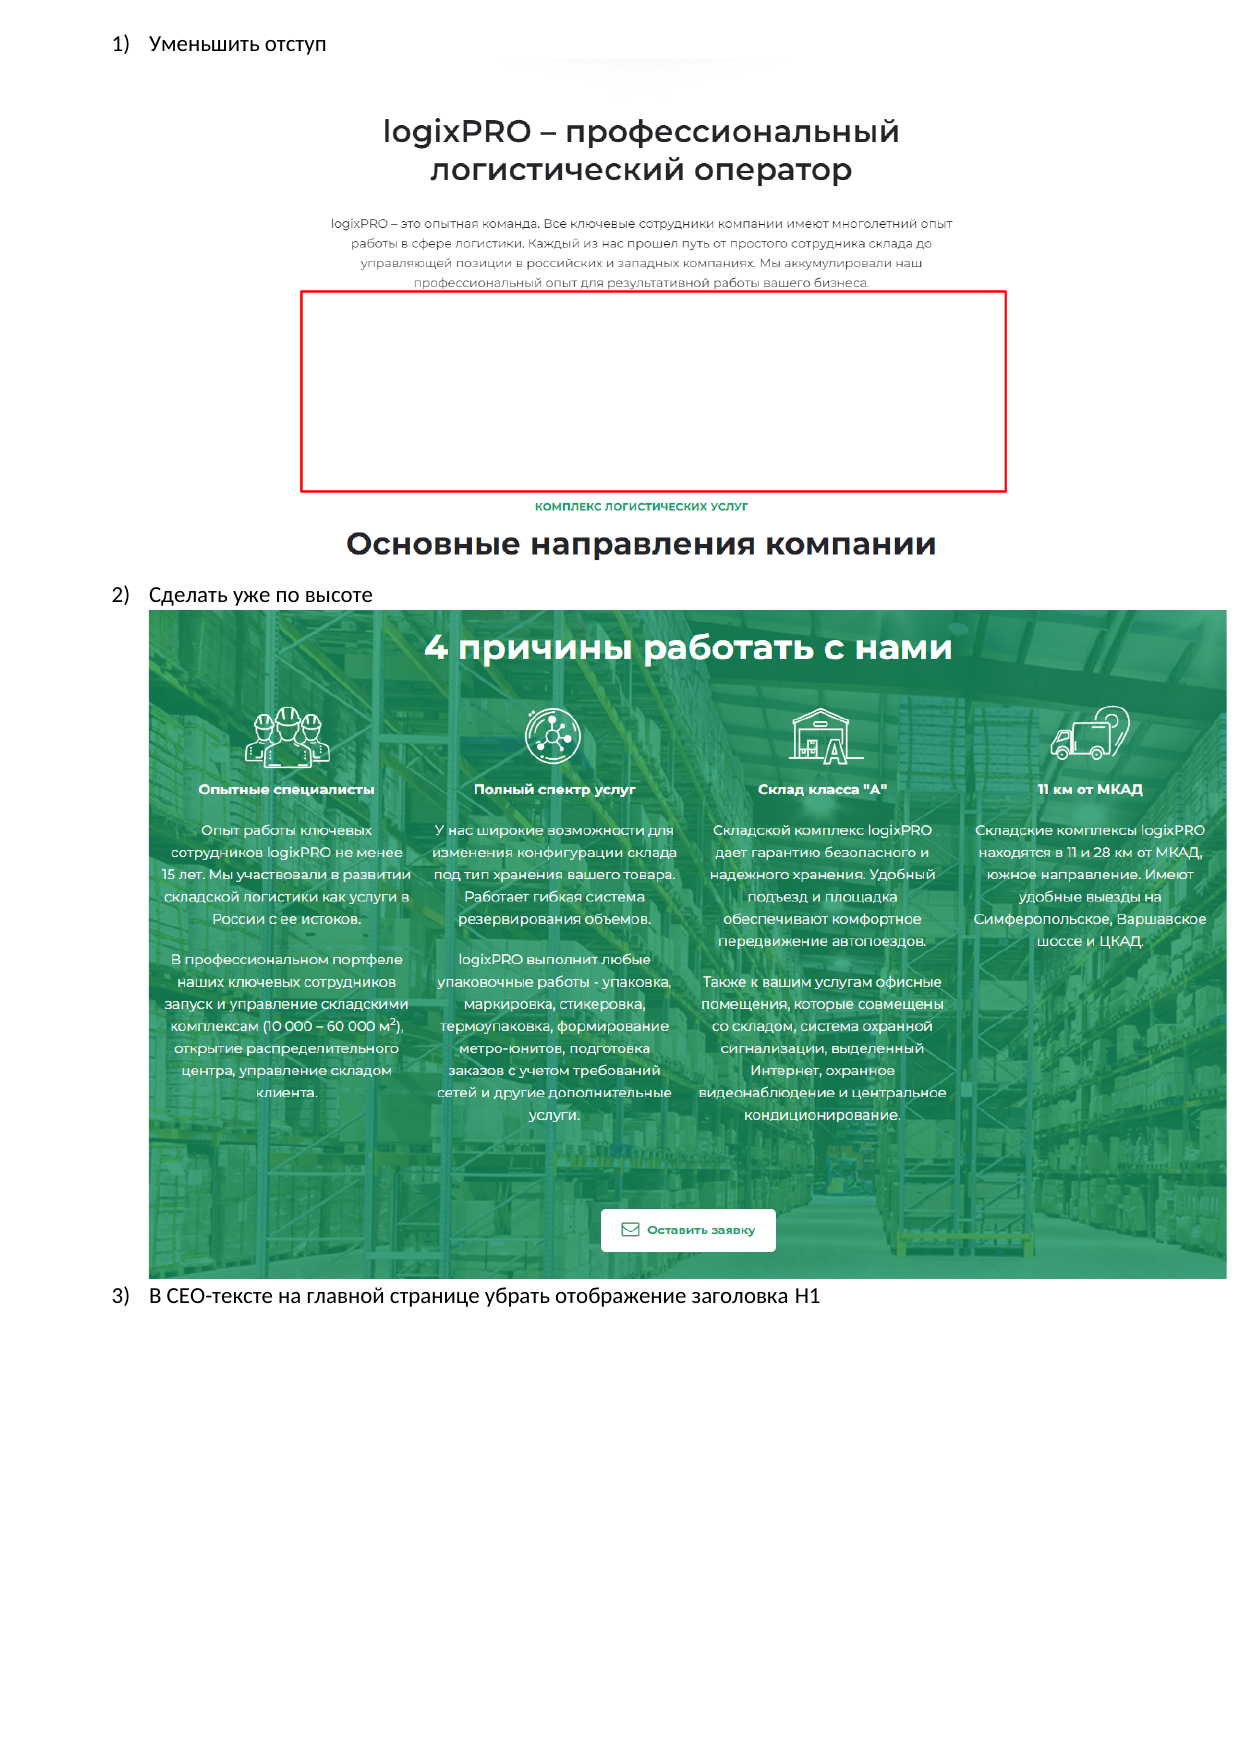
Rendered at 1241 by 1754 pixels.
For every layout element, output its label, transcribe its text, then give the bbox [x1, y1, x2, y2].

list Уменьшить отступ [111, 29, 1152, 58]
picture [148, 610, 1227, 1279]
picture [148, 59, 1124, 579]
list В СЕО-тексте на главной странице убрать отображение заголовка H1 [111, 1281, 1152, 1309]
